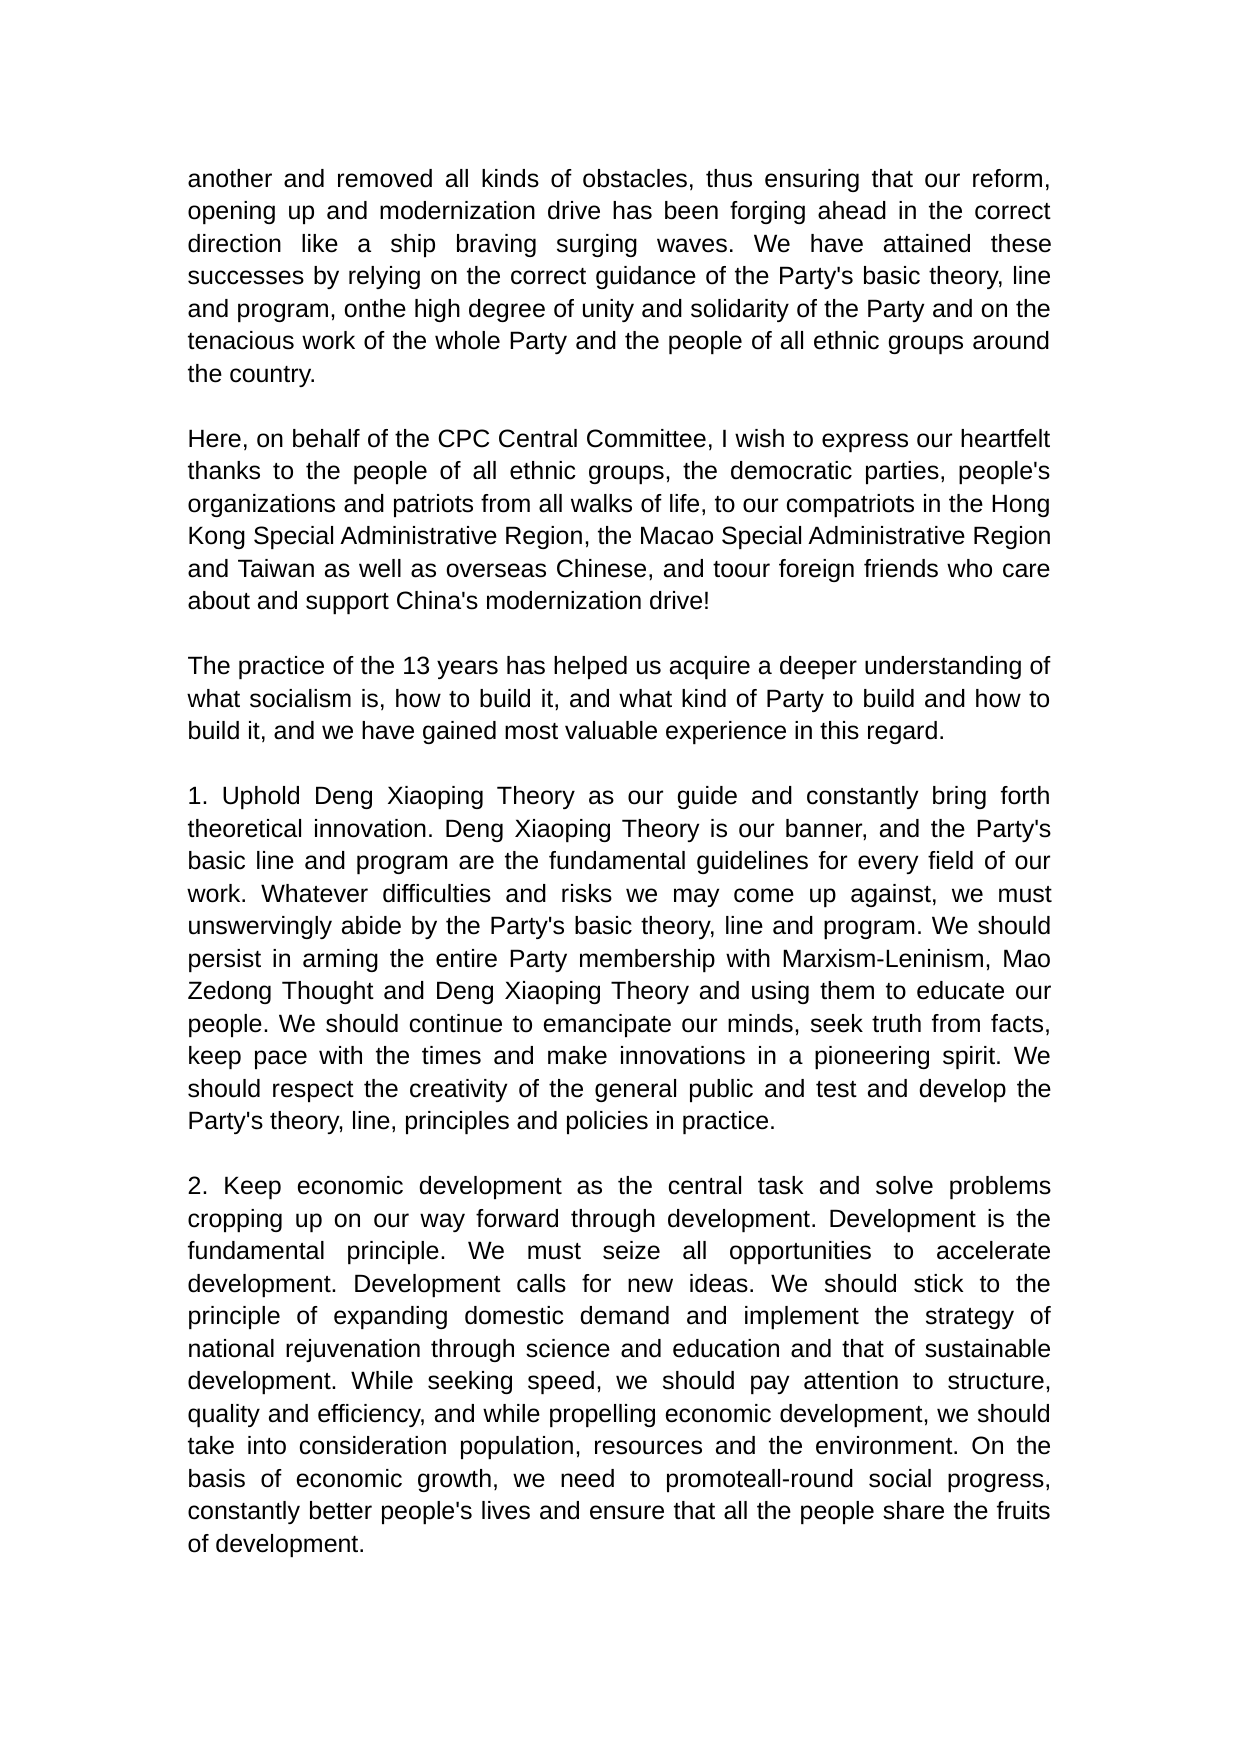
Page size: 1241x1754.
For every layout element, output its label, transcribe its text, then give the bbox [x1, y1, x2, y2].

text 2. Keep economic development as the central task and solve problems cropping up on our way forward through development. Development is the fundamental principle. We must seize all opportunities to accelerate development. Development calls for new ideas. We should stick to the principle of expanding domestic demand and implement the strategy of national rejuvenation through science and education and that of sustainable development. While seeking speed, we should pay attention to structure, quality and efficiency, and while propelling economic development, we should take into consideration population, resources and the environment. On the basis of economic growth, we need to promoteall-round social progress, constantly better people's lives and ensure that all the people share the fruits of development. [187, 1169, 1053, 1559]
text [187, 162, 1053, 389]
text 1. Uphold Deng Xiaoping Theory as our guide and constantly bring forth theoretical innovation. Deng Xiaoping Theory is our banner, and the Party's basic line and program are the fundamental guidelines for every field of our work. Whatever difficulties and risks we may come up against, we must unswervingly abide by the Party's basic theory, line and program. We should persist in arming the entire Party membership with Marxism-Leninism, Mao Zedong Thought and Deng Xiaoping Theory and using them to educate our people. We should continue to emancipate our minds, seek truth from facts, keep pace with the times and make innovations in a pioneering spirit. We should respect the creativity of the general public and test and develop the Party's theory, line, principles and policies in practice. [187, 779, 1053, 1137]
text The practice of the 13 years has helped us acquire a deeper understanding of what socialism is, how to build it, and what kind of Party to build and how to build it, and we have gained most valuable experience in this regard. [187, 649, 1053, 747]
text Here, on behalf of the CPC Central Committee, I wish to express our heartfelt thanks to the people of all ethnic groups, the democratic parties, people's organizations and patriots from all walks of life, to our compatriots in the Hong Kong Special Administrative Region, the Macao Special Administrative Region and Taiwan as well as overseas Chinese, and toour foreign friends who care about and support China's modernization drive! [187, 422, 1053, 617]
